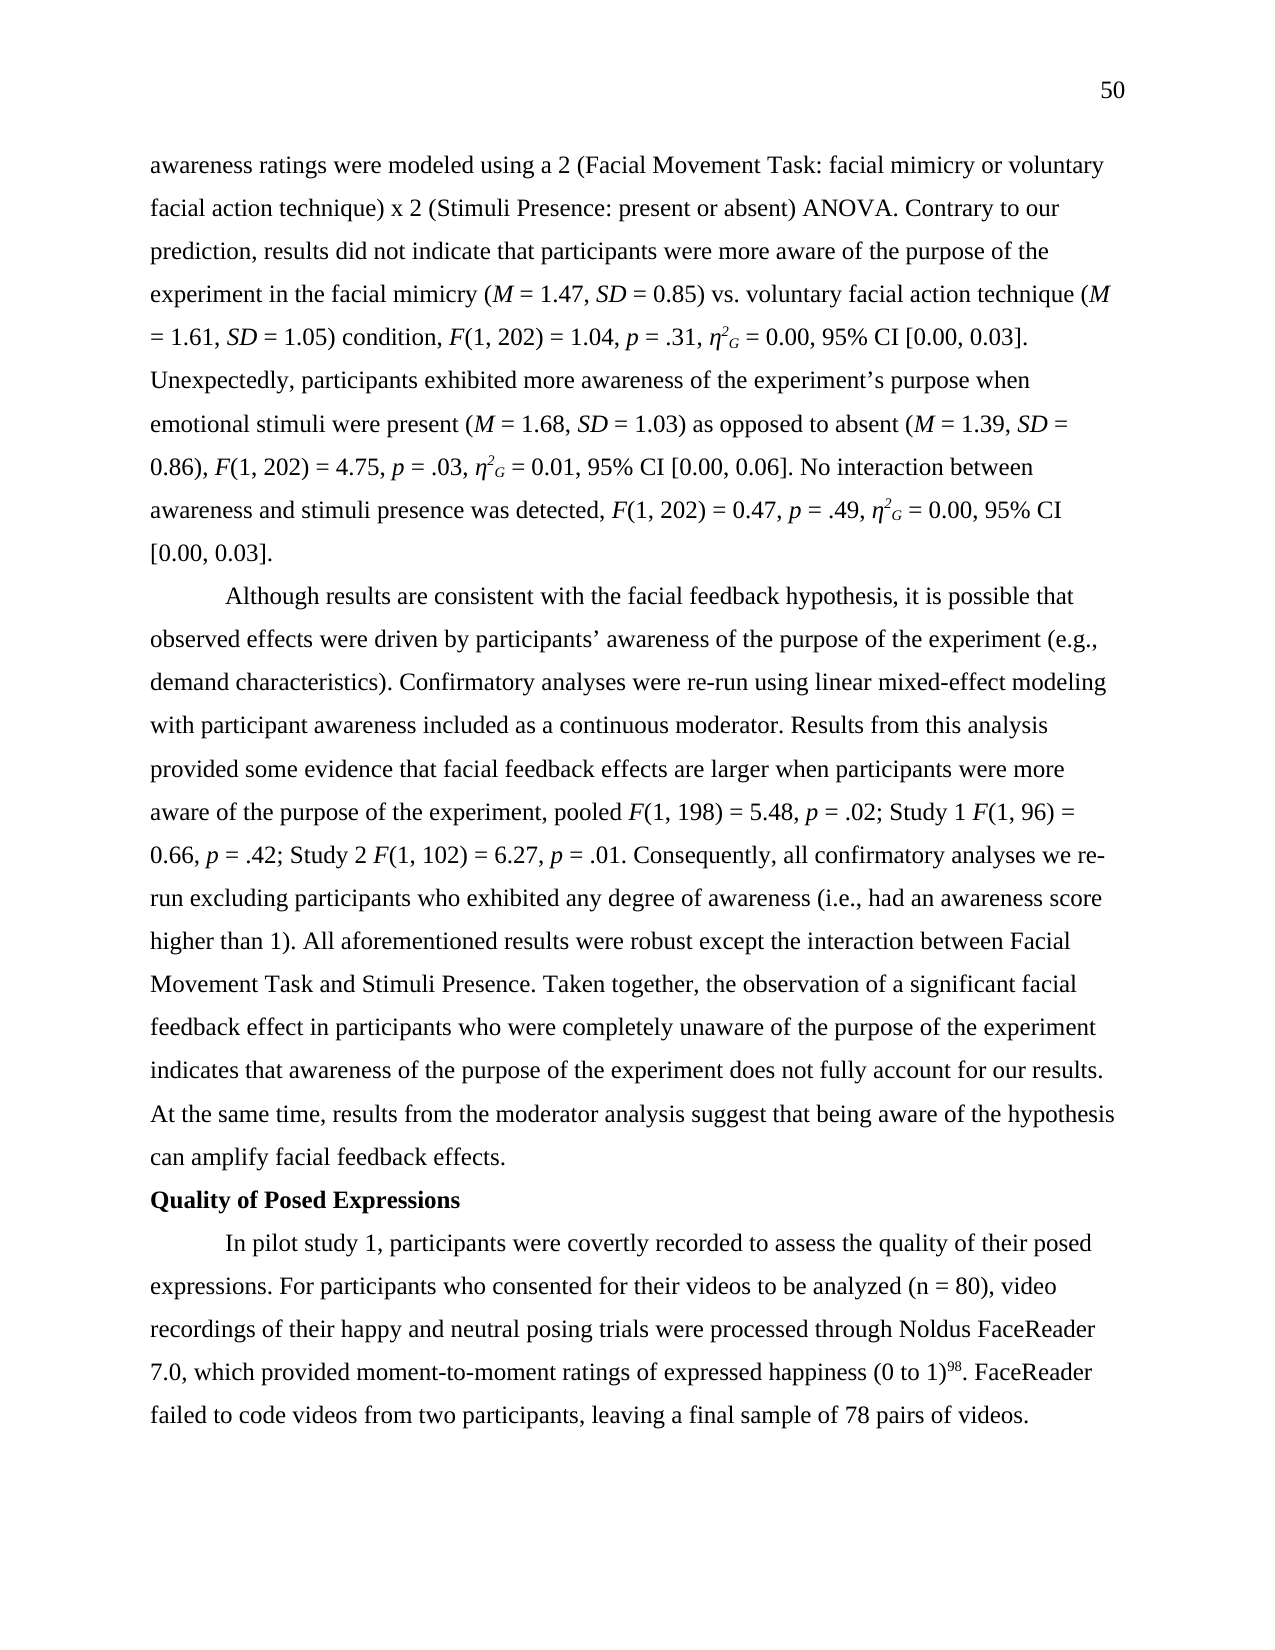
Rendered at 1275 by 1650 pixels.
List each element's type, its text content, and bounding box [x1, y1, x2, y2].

text Although results are consistent with the facial feedback hypothesis, it is possible that observed effects were driven by participants’ awareness of the purpose of the experiment (e.g., demand characteristics). Confirmatory analyses were re-run using linear mixed-effect modeling with participant awareness included as a continuous moderator. Results from this analysis provided some evidence that facial feedback effects are larger when participants were more aware of the purpose of the experiment, pooled F(1, 198) = 5.48, p = .02; Study 1 F(1, 96) = 0.66, p = .42; Study 2 F(1, 102) = 6.27, p = .01. Consequently, all confirmatory analyses we re-run excluding participants who exhibited any degree of awareness (i.e., had an awareness score higher than 1). All aforementioned results were robust except the interaction between Facial Movement Task and Stimuli Presence. Taken together, the observation of a significant facial feedback effect in participants who were completely unaware of the purpose of the experiment indicates that awareness of the purpose of the experiment does not fully account for our results. At the same time, results from the moderator analysis suggest that being aware of the hypothesis can amplify facial feedback effects. [150, 581, 1125, 1171]
text In pilot study 1, participants were covertly recorded to assess the quality of their posed expressions. For participants who consented for their videos to be analyzed (n = 80), video recordings of their happy and neutral posing trials were processed through Noldus FaceReader 7.0, which provided moment-to-moment ratings of expressed happiness (0 to 1)98. FaceReader failed to code videos from two participants, leaving a final sample of 78 pairs of videos. [150, 1228, 1125, 1429]
text Quality of Posed Expressions [150, 1185, 1125, 1214]
